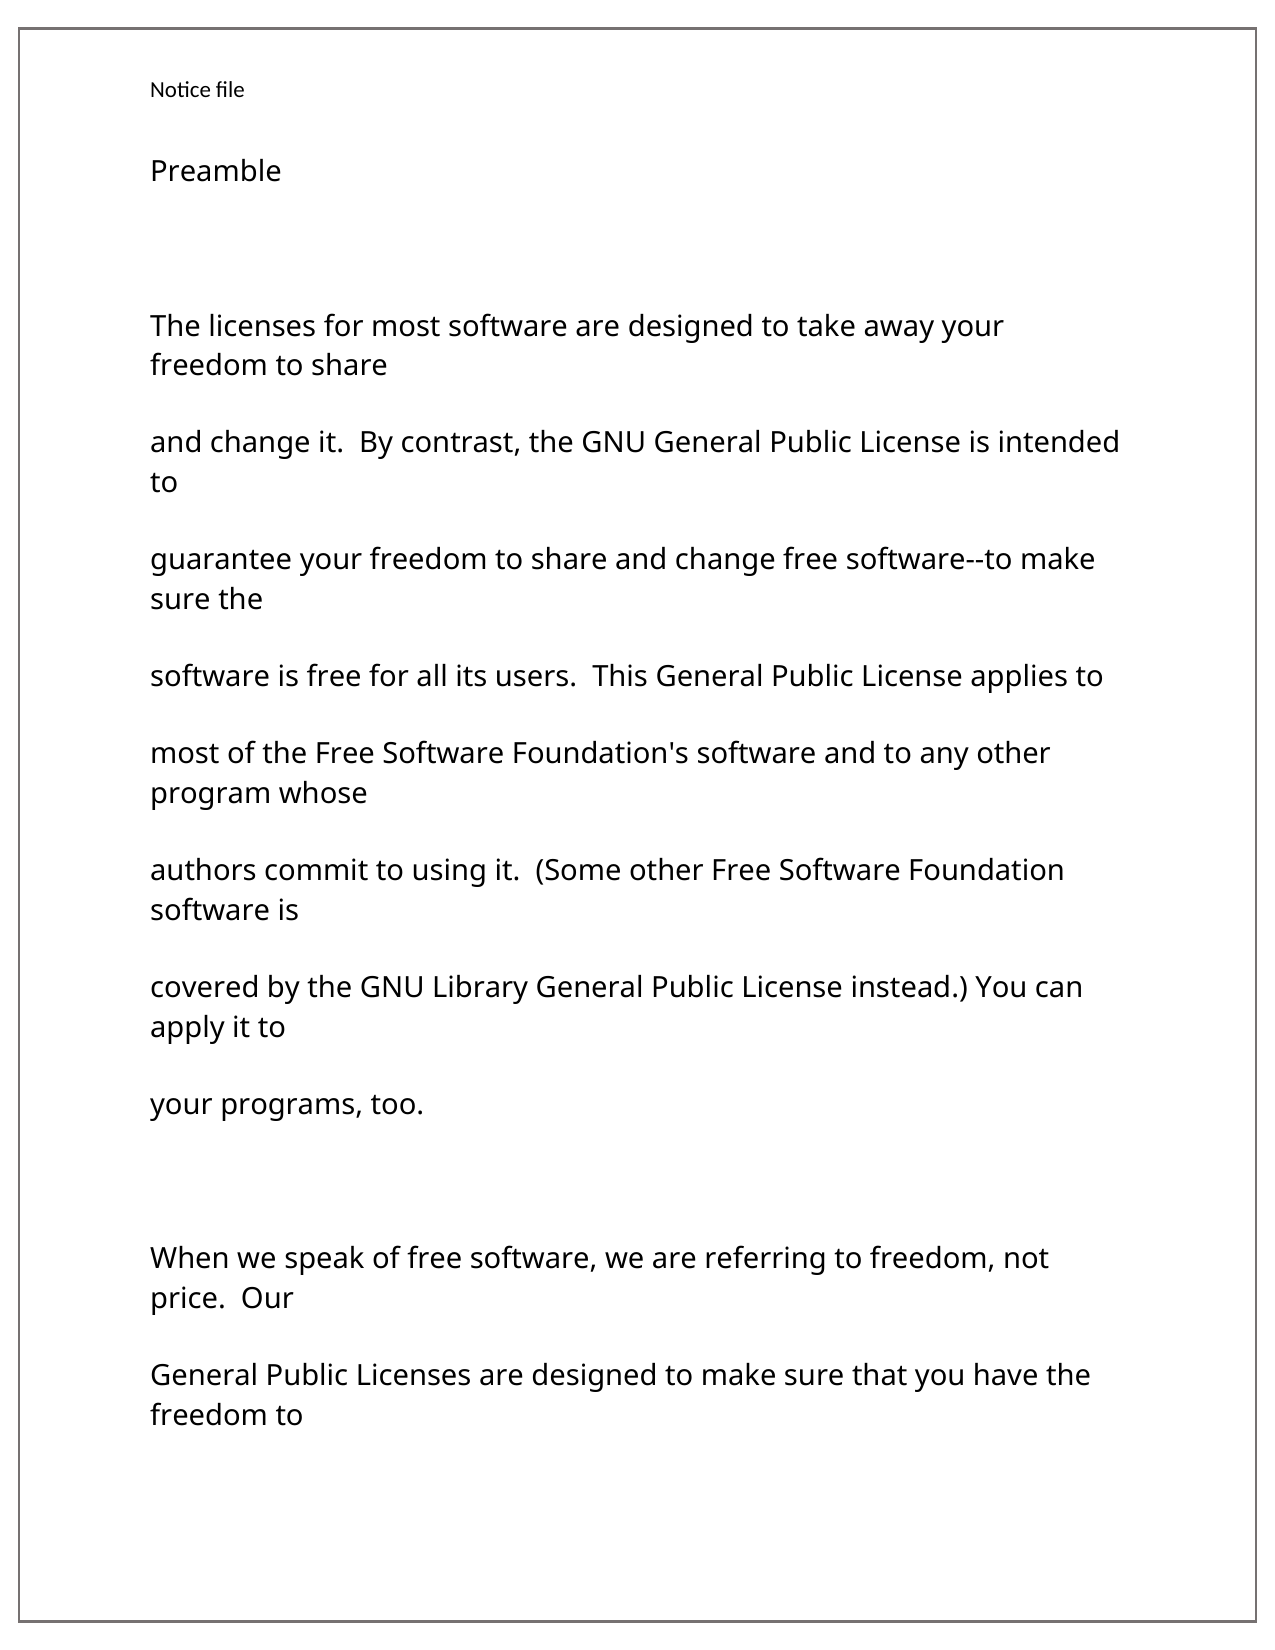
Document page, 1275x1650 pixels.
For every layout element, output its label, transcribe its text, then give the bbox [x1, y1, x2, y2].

text guarantee your freedom to share and change free software--to make sure the [150, 538, 1125, 618]
text Preamble [150, 150, 1125, 190]
text authors commit to using it. (Some other Free Software Foundation software is [150, 849, 1125, 929]
text software is free for all its users. This General Public License applies to [150, 655, 1125, 695]
text your programs, too. [150, 1083, 1125, 1123]
text The licenses for most software are designed to take away your freedom to share [150, 305, 1125, 384]
text General Public Licenses are designed to make sure that you have the freedom to [150, 1354, 1125, 1434]
text and change it. By contrast, the GNU General Public License is intended to [150, 422, 1125, 501]
text covered by the GNU Library General Public License instead.) You can apply it to [150, 966, 1125, 1046]
text When we speak of free software, we are referring to freedom, not price. Our [150, 1238, 1125, 1317]
text most of the Free Software Foundation's software and to any other program whose [150, 733, 1125, 812]
